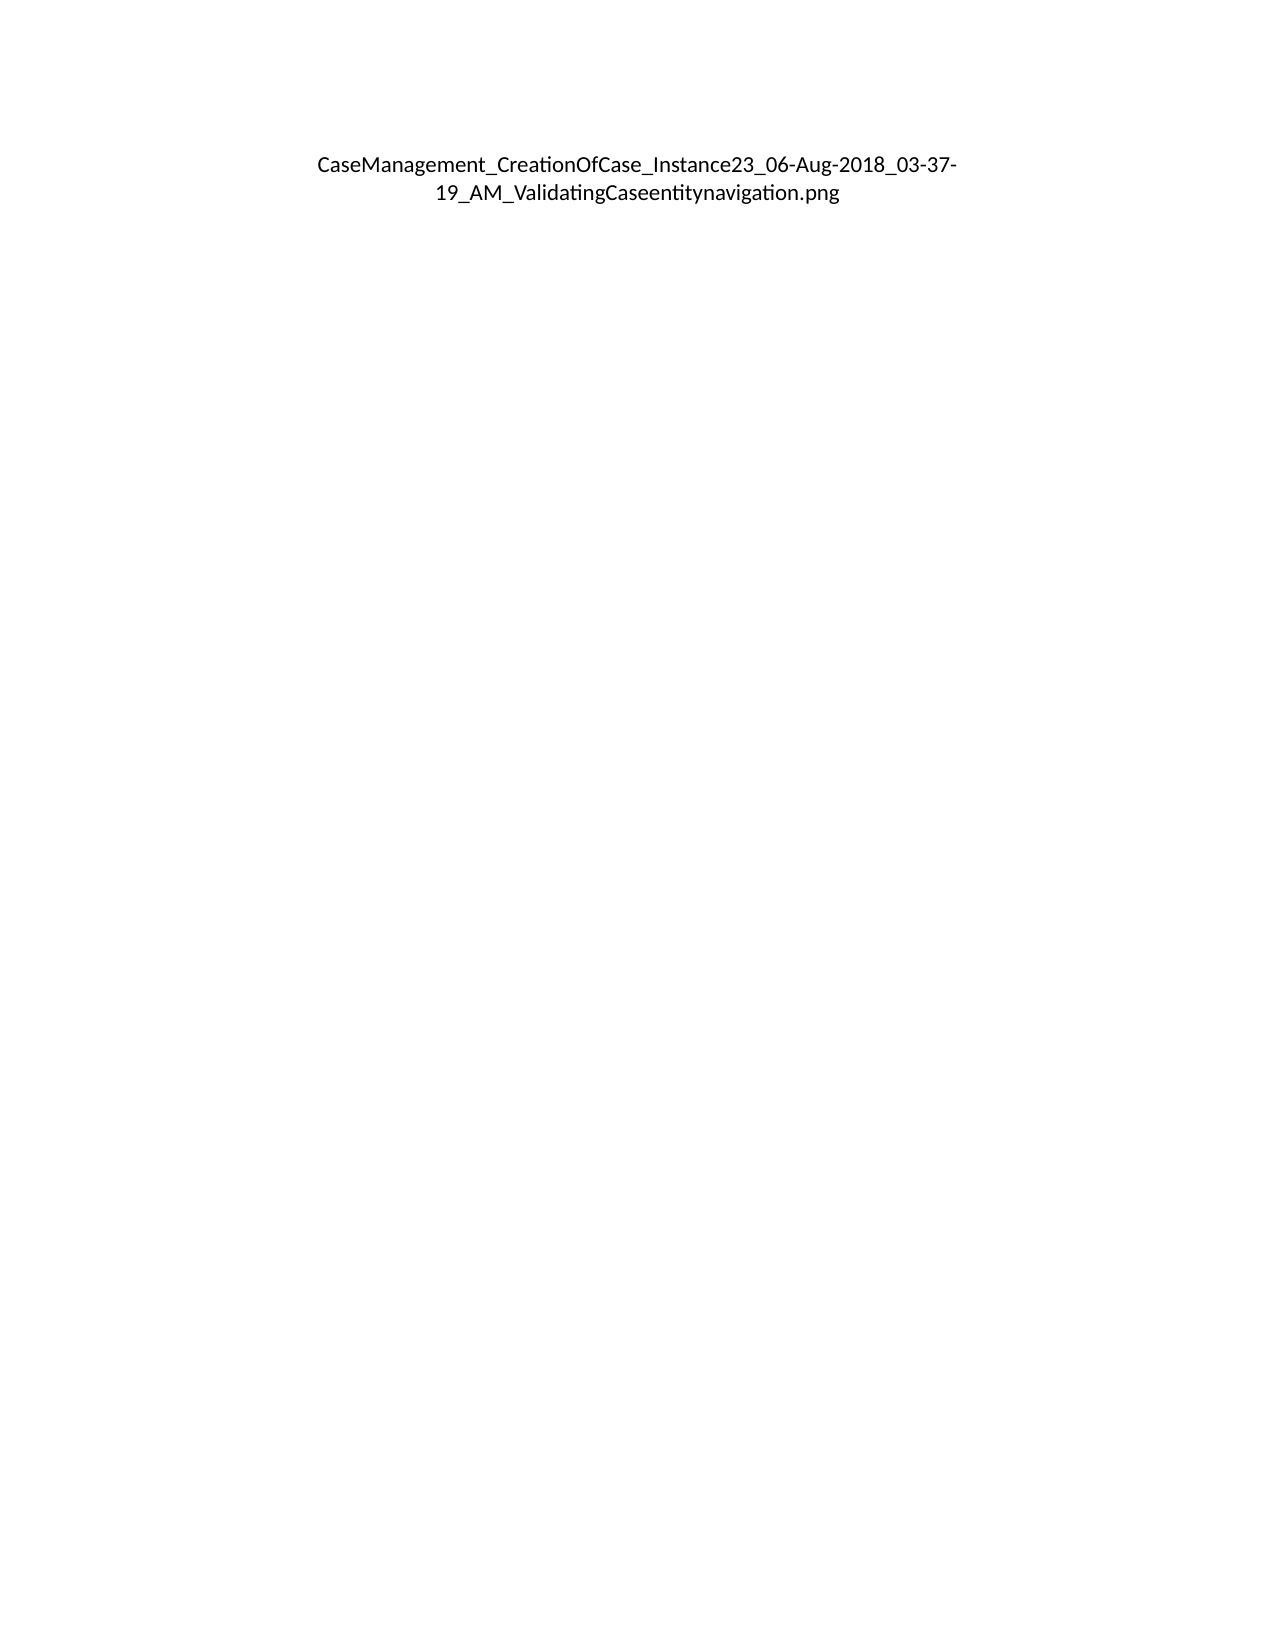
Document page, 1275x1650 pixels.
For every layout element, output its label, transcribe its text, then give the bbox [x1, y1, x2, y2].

text CaseManagement_CreationOfCase_Instance23_06-Aug-2018_03-37-19_AM_ValidatingCaseentitynavigation.png [150, 150, 1125, 218]
